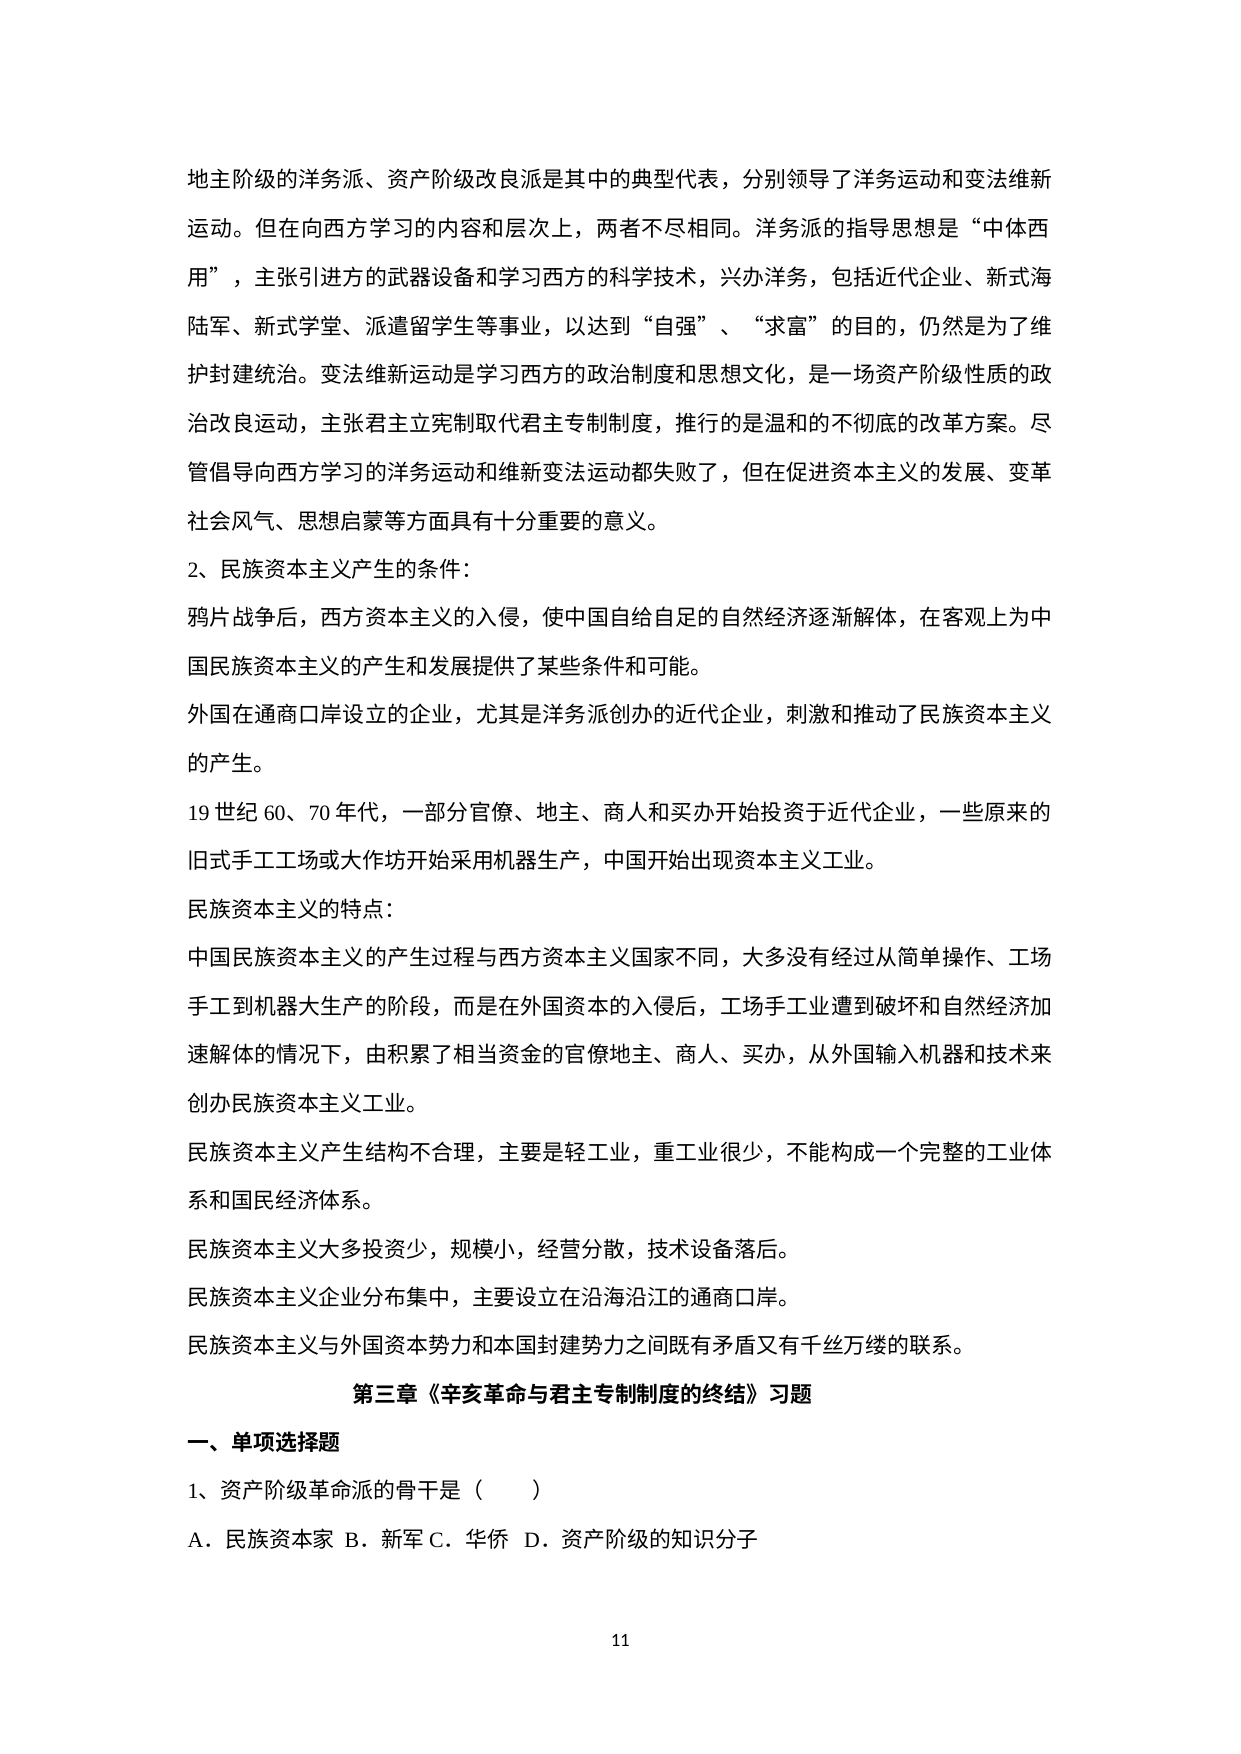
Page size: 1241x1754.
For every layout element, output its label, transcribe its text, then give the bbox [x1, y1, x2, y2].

text 第三章《辛亥革命与君主专制制度的终结》习题 [187, 1376, 1053, 1409]
text 外国在通商口岸设立的企业，尤其是洋务派创办的近代企业，刺激和推动了民族资本主义的产生。 [187, 697, 1053, 778]
text 民族资本主义与外国资本势力和本国封建势力之间既有矛盾又有千丝万缕的联系。 [187, 1328, 1053, 1360]
text 鸦片战争后，西方资本主义的入侵，使中国自给自足的自然经济逐渐解体，在客观上为中国民族资本主义的产生和发展提供了某些条件和可能。 [187, 600, 1053, 681]
text 2、民族资本主义产生的条件： [187, 552, 1053, 584]
text 1、资产阶级革命派的骨干是（ ） [187, 1473, 1053, 1505]
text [187, 162, 1053, 536]
text 民族资本主义的特点： [187, 891, 1053, 924]
text A．民族资本家 B．新军C．华侨 D．资产阶级的知识分子 [187, 1521, 1053, 1554]
text 19世纪60、70年代，一部分官僚、地主、商人和买办开始投资于近代企业，一些原来的旧式手工工场或大作坊开始采用机器生产，中国开始出现资本主义工业。 [187, 794, 1053, 875]
text 民族资本主义大多投资少，规模小，经营分散，技术设备落后。 [187, 1231, 1053, 1264]
text 一、单项选择题 [187, 1424, 1053, 1457]
text 民族资本主义产生结构不合理，主要是轻工业，重工业很少，不能构成一个完整的工业体系和国民经济体系。 [187, 1134, 1053, 1215]
text 民族资本主义企业分布集中，主要设立在沿海沿江的通商口岸。 [187, 1279, 1053, 1312]
text 中国民族资本主义的产生过程与西方资本主义国家不同，大多没有经过从简单操作、工场手工到机器大生产的阶段，而是在外国资本的入侵后，工场手工业遭到破坏和自然经济加速解体的情况下，由积累了相当资金的官僚地主、商人、买办，从外国输入机器和技术来创办民族资本主义工业。 [187, 939, 1053, 1118]
